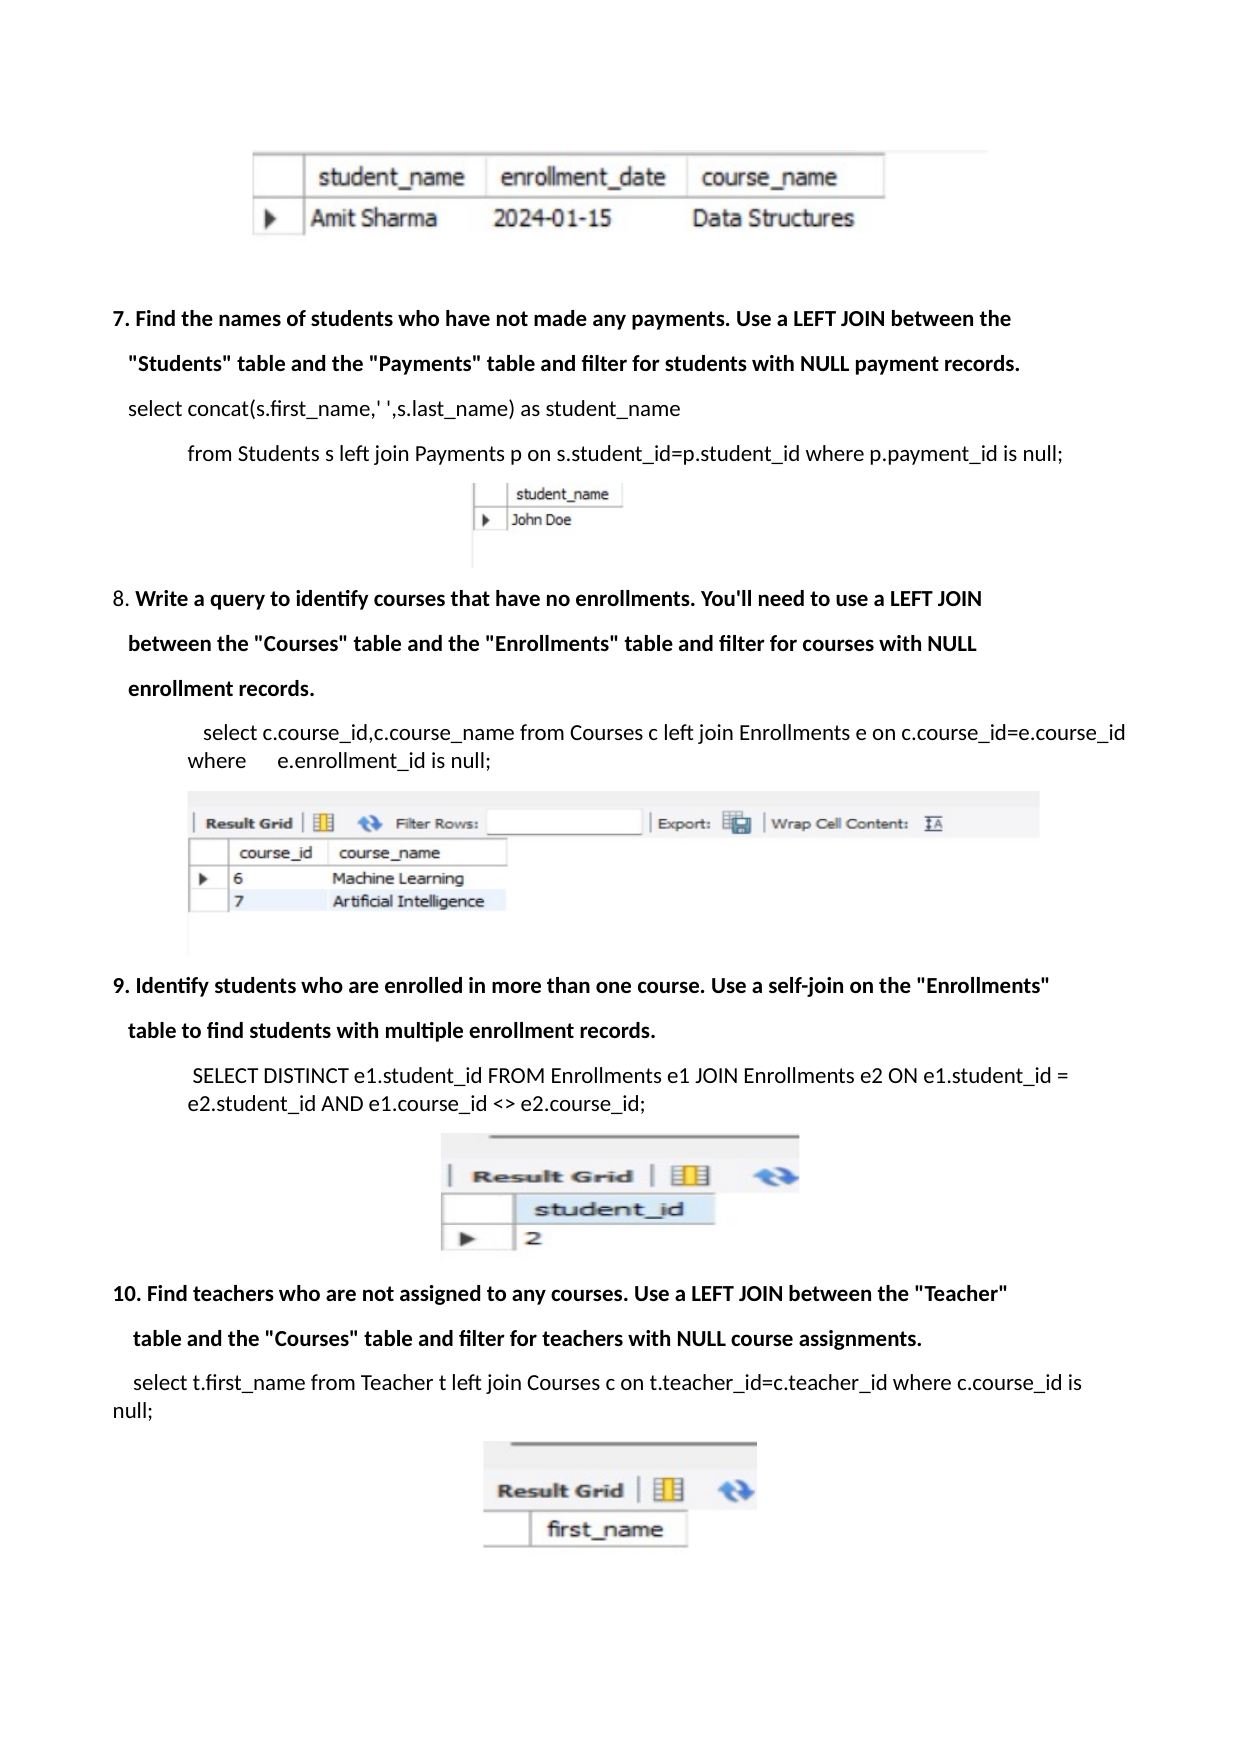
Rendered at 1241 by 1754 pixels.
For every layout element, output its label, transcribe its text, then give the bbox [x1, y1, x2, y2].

text table and the "Courses" table and filter for teachers with NULL course assignments. [112, 1324, 1128, 1352]
text table to find students with multiple enrollment records. [112, 1016, 1128, 1044]
picture [187, 791, 1040, 955]
text 10. Find teachers who are not assigned to any courses. Use a LEFT JOIN between the "Teacher" [112, 1279, 1128, 1307]
picture [483, 1441, 757, 1579]
picture [471, 483, 769, 568]
text SELECT DISTINCT e1.student_id FROM Enrollments e1 JOIN Enrollments e2 ON e1.student_id = e2.student_id AND e1.course_id <> e2.course_id; [187, 1061, 1128, 1117]
text 8. Write a query to identify courses that have no enrollments. You'll need to use a LEFT JOIN [112, 584, 1128, 612]
picture [252, 150, 988, 244]
text select c.course_id,c.course_name from Courses c left join Enrollments e on c.course_id=e.course_id where e.enrollment_id is null; [187, 718, 1128, 774]
text select concat(s.first_name,' ',s.last_name) as student_name [112, 394, 1128, 422]
text 7. Find the names of students who have not made any payments. Use a LEFT JOIN between the [112, 304, 1128, 333]
text select t.first_name from Teacher t left join Courses c on t.teacher_id=c.teacher_id where c.course_id is null; [112, 1368, 1128, 1424]
text 9. Identify students who are enrolled in more than one course. Use a self-join on the "Enrollments" [112, 972, 1128, 999]
text "Students" table and the "Payments" table and filter for students with NULL payment records. [112, 349, 1128, 377]
text from Students s left join Payments p on s.student_id=p.student_id where p.payment_id is null; [112, 439, 1128, 467]
text between the "Courses" table and the "Enrollments" table and filter for courses with NULL [112, 629, 1128, 657]
picture [440, 1133, 800, 1263]
text enrollment records. [112, 674, 1128, 702]
